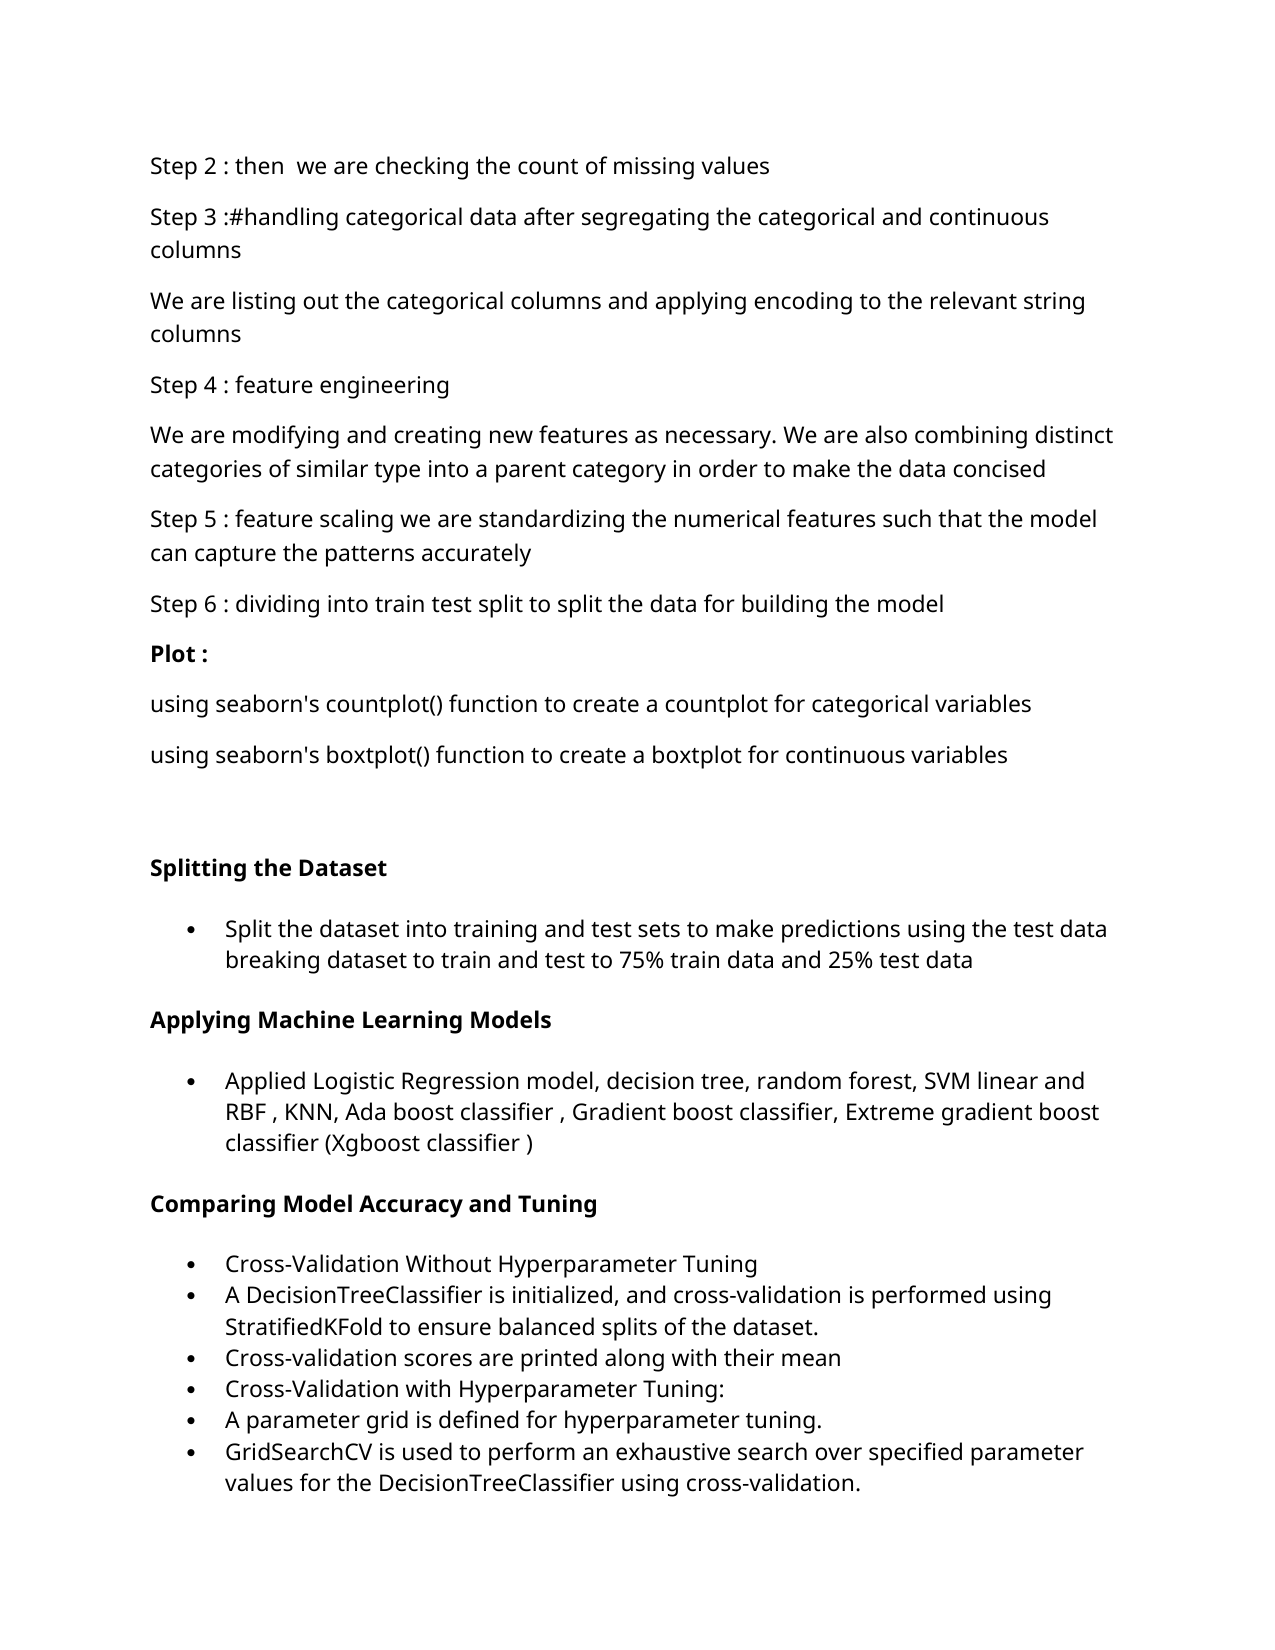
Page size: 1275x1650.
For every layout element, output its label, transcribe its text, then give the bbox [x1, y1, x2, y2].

text using seaborn's countplot() function to create a countplot for categorical variables [150, 688, 1125, 719]
list A DecisionTreeClassifier is initialized, and cross-validation is performed using StratifiedKFold to ensure balanced splits of the dataset. [187, 1279, 1125, 1342]
text We are listing out the categorical columns and applying encoding to the relevant string columns [150, 284, 1125, 349]
text Step 3 :#handling categorical data after segregating the categorical and continuous columns [150, 200, 1125, 265]
list Cross-Validation with Hyperparameter Tuning: [187, 1373, 1125, 1404]
text We are modifying and creating new features as necessary. We are also combining distinct categories of similar type into a parent category in order to make the data concised [150, 419, 1125, 484]
list GridSearchCV is used to perform an exhaustive search over specified parameter values for the DecisionTreeClassifier using cross-validation. [187, 1435, 1125, 1498]
text using seaborn's boxtplot() function to create a boxtplot for continuous variables [150, 739, 1125, 770]
text Comparing Model Accuracy and Tuning [150, 1187, 1125, 1219]
text Splitting the Dataset [150, 852, 1125, 883]
list Cross-Validation Without Hyperparameter Tuning [187, 1248, 1125, 1279]
text Applying Machine Learning Models [150, 1004, 1125, 1035]
text Plot : [150, 638, 1125, 669]
list Applied Logistic Regression model, decision tree, random forest, SVM linear and RBF , KNN, Ada boost classifier , Gradient boost classifier, Extreme gradient boost classifier (Xgboost classifier ) [187, 1064, 1125, 1158]
text Step 2 : then we are checking the count of missing values [150, 150, 1125, 181]
list A parameter grid is defined for hyperparameter tuning. [187, 1404, 1125, 1435]
text Step 6 : dividing into train test split to split the data for building the model [150, 587, 1125, 619]
text Step 5 : feature scaling we are standardizing the numerical features such that the model can capture the patterns accurately [150, 503, 1125, 568]
list Cross-validation scores are printed along with their mean [187, 1342, 1125, 1373]
list Split the dataset into training and test sets to make predictions using the test data breaking dataset to train and test to 75% train data and 25% test data [187, 912, 1125, 975]
text Step 4 : feature engineering [150, 369, 1125, 400]
